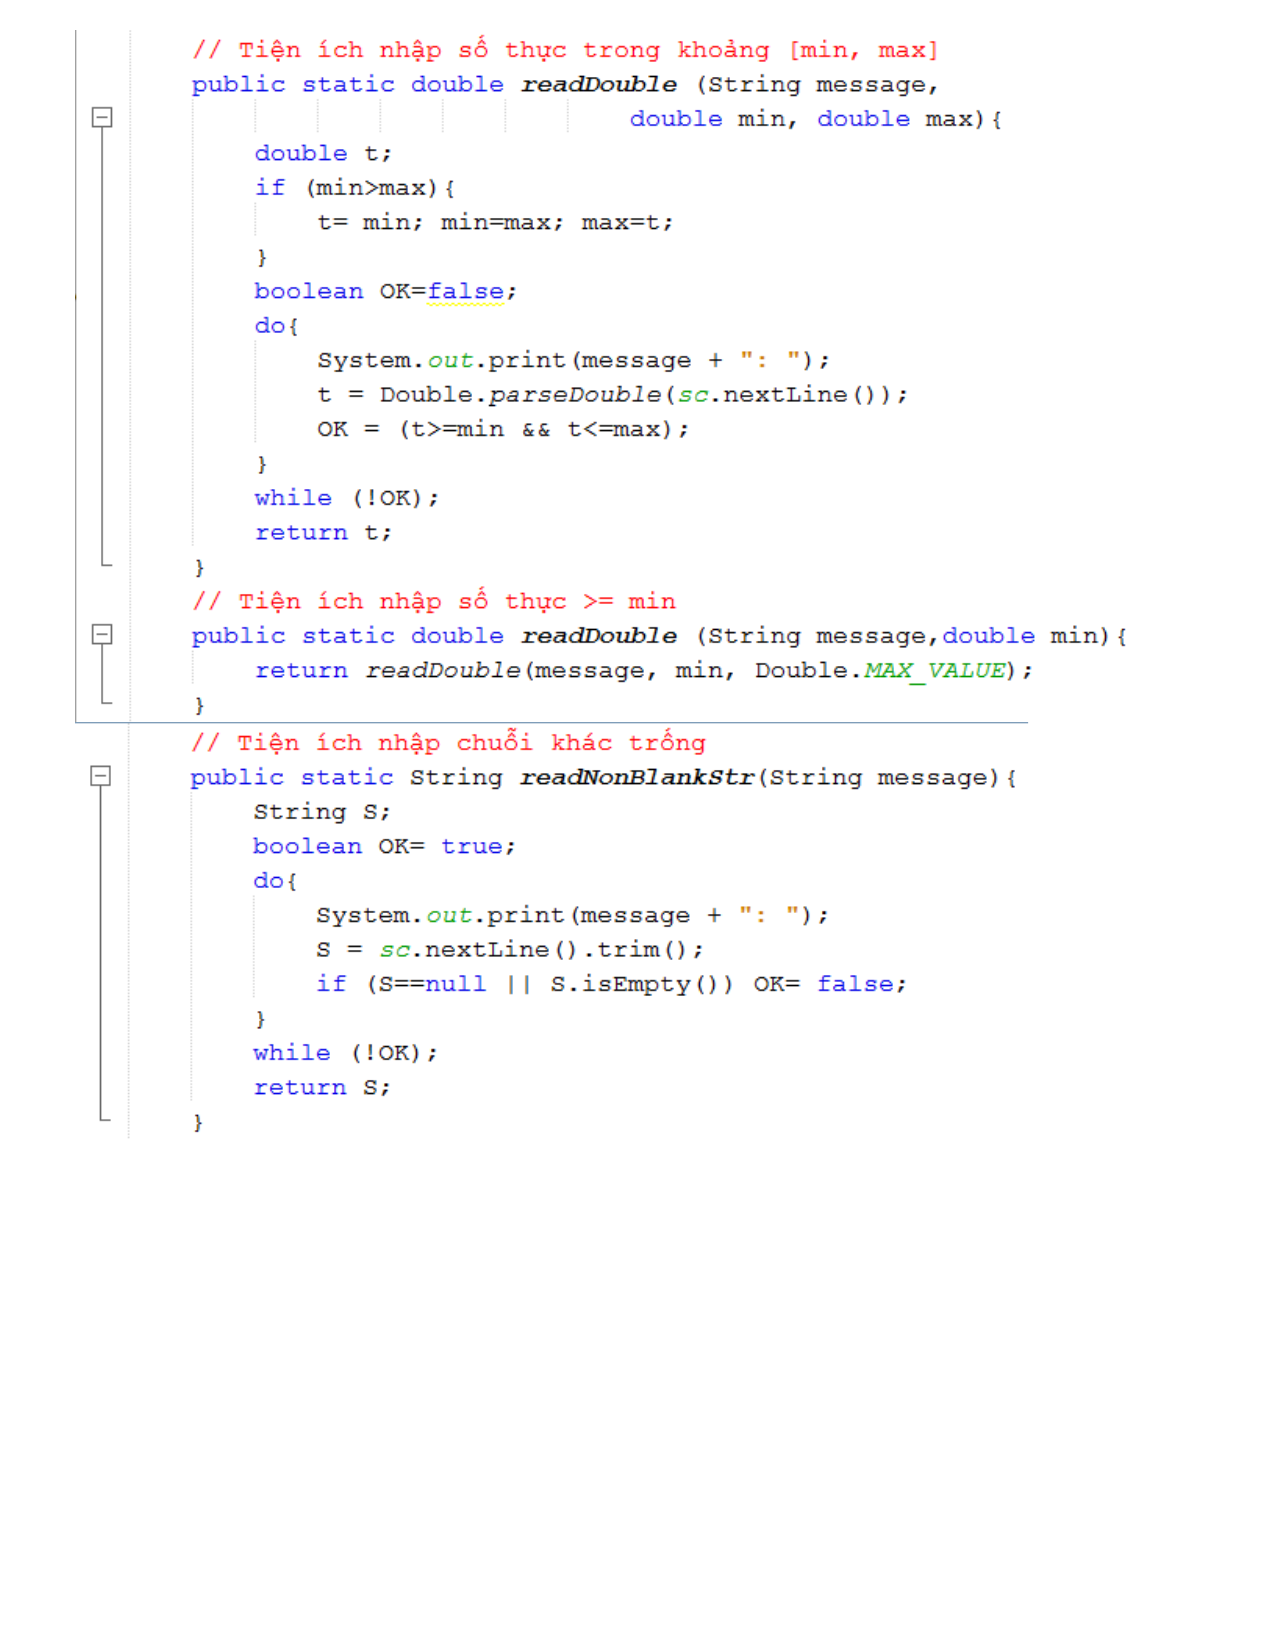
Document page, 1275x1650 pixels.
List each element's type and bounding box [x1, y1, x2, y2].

picture [75, 30, 1130, 1140]
